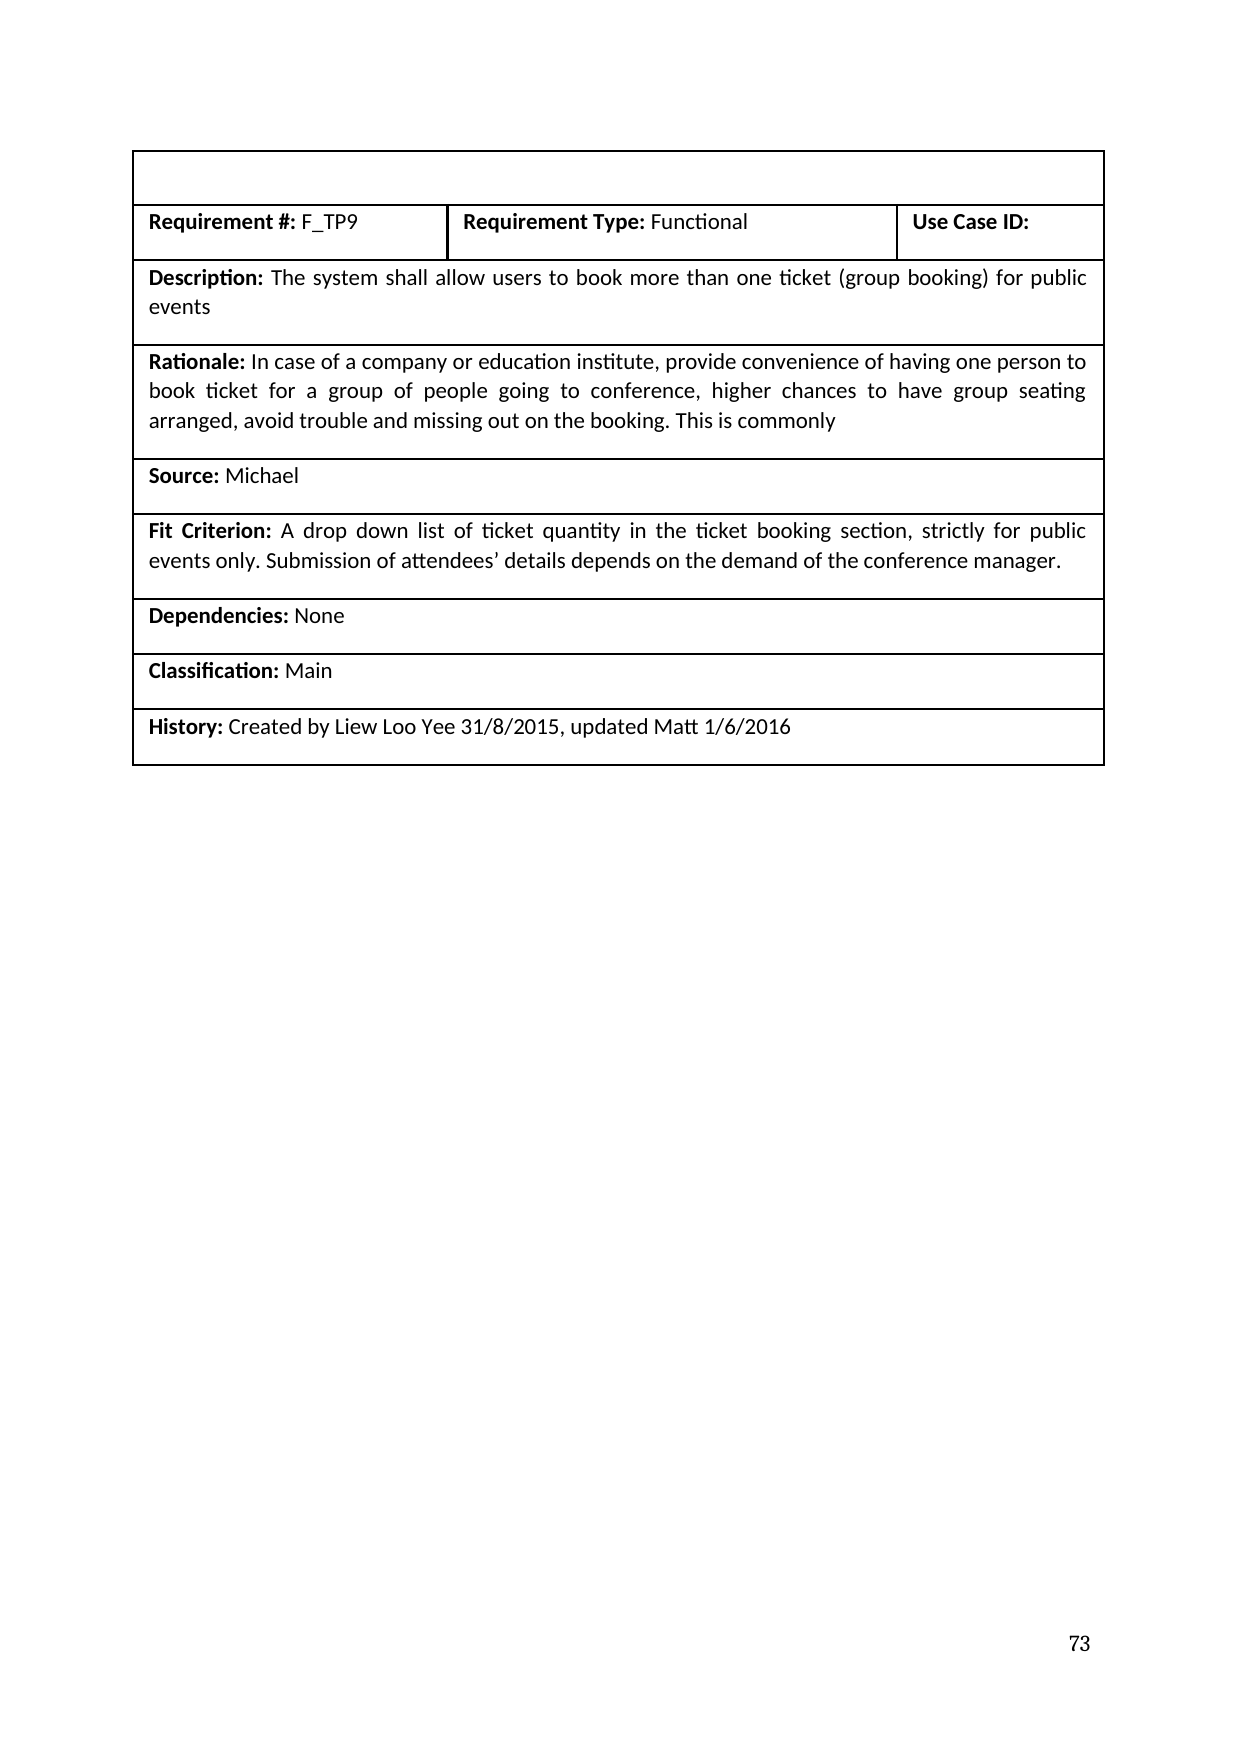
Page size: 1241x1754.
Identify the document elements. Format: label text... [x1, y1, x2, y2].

table_cell Description: The system shall allow users to book more than one ticket (group booking) for public events [134, 261, 1103, 344]
table_cell Requirement #: F_TP9 [134, 206, 446, 259]
table_cell Fit Criterion: A drop down list of ticket quantity in the ticket booking section, strictly for public events only. Submission of attendees’ details depends on the demand of the conference manager. [134, 515, 1103, 598]
table_cell Rationale: In case of a company or education institute, provide convenience of having one person to book ticket for a group of people going to conference, higher chances to have group seating arranged, avoid trouble and missing out on the booking. This is commonly [134, 346, 1103, 458]
table_cell History: Created by Liew Loo Yee 31/8/2015, updated Matt 1/6/2016 [134, 710, 1103, 764]
table_cell Use Case ID: [898, 206, 1103, 259]
table_cell Dependencies: None [134, 600, 1103, 653]
table_cell Classification: Main [134, 655, 1103, 708]
table_cell Source: Michael [134, 460, 1103, 513]
table_cell Requirement Type: Functional [449, 206, 896, 259]
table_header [134, 152, 1103, 204]
